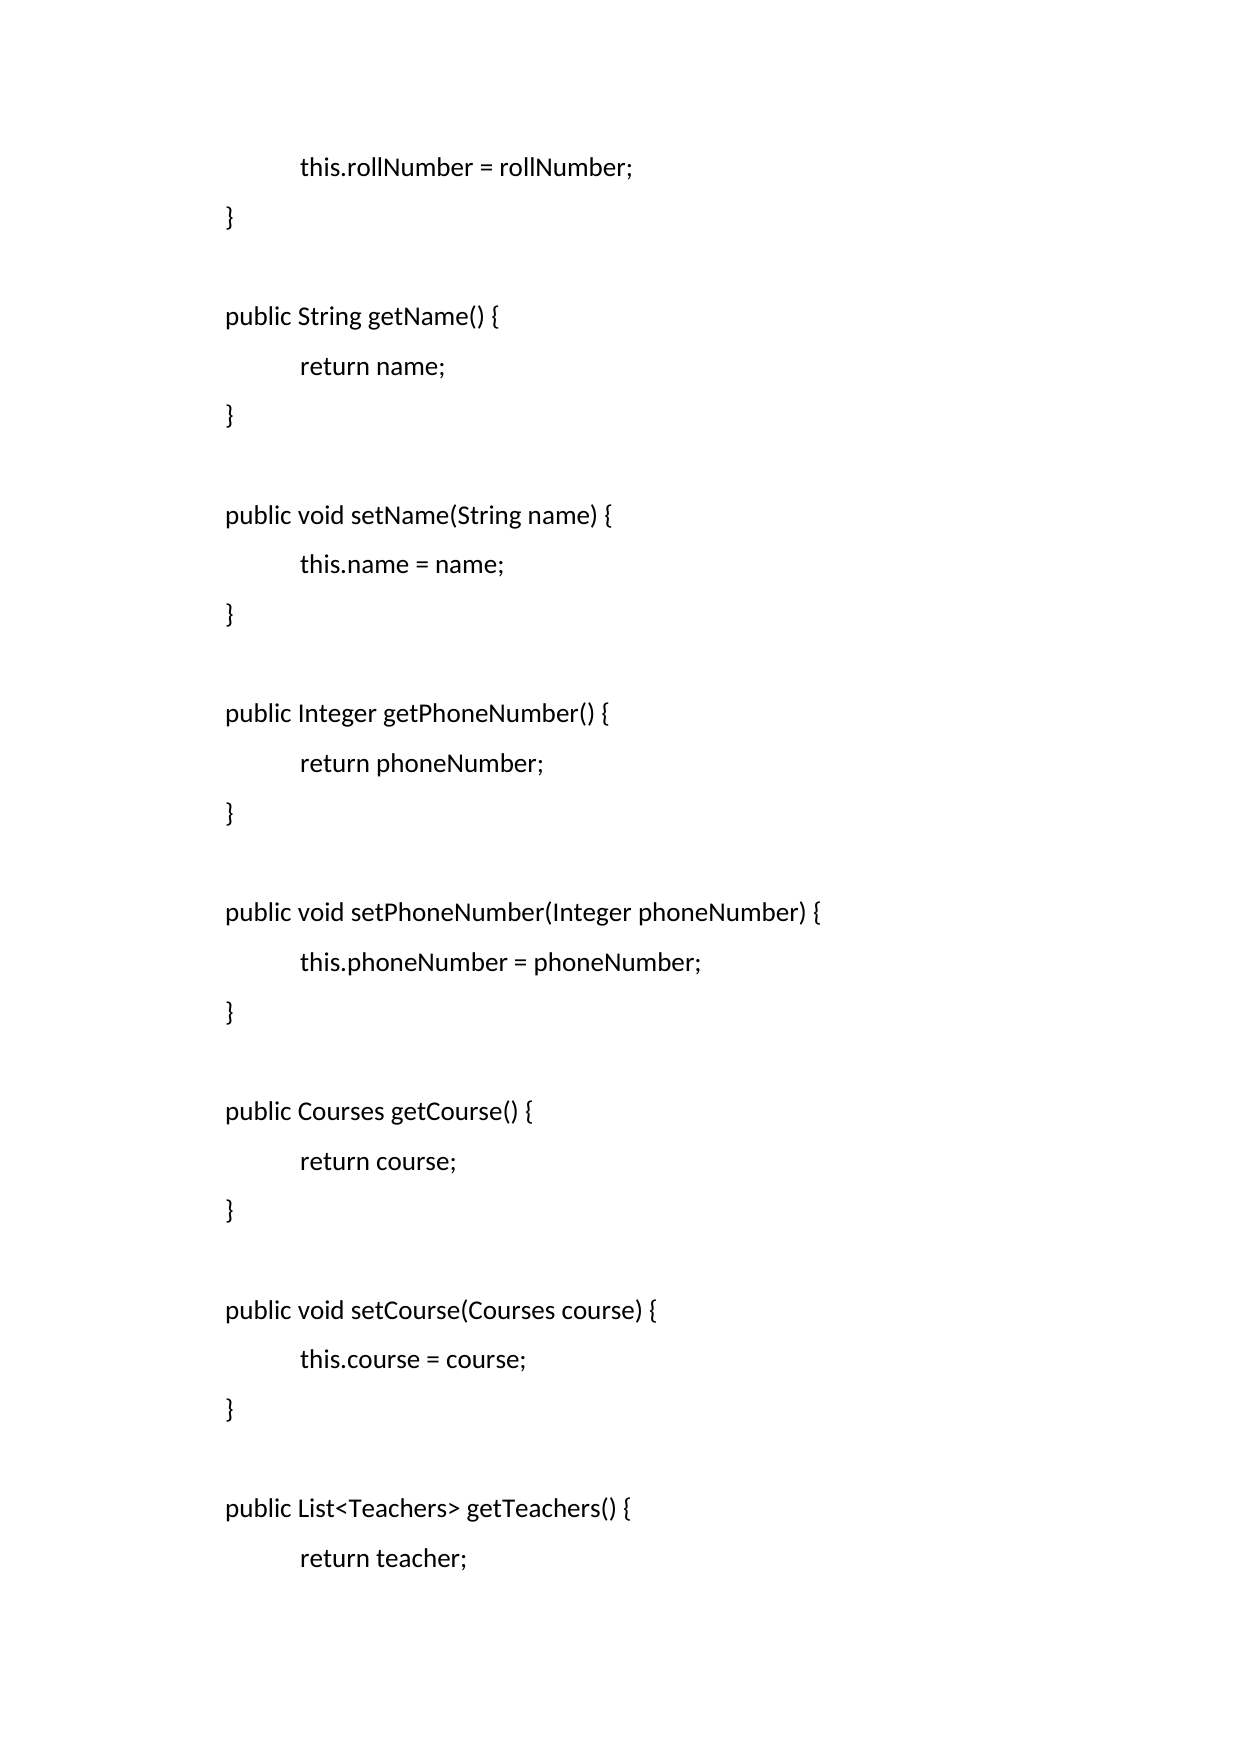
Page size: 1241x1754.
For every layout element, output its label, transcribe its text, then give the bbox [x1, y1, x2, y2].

text return phoneNumber; [150, 746, 1090, 779]
text } [150, 597, 1090, 630]
text this.course = course; [150, 1342, 1090, 1376]
text public Integer getPhoneNumber() { [150, 697, 1090, 729]
text } [150, 398, 1090, 431]
text public void setCourse(Courses course) { [150, 1293, 1090, 1326]
text return course; [150, 1144, 1090, 1177]
text } [150, 995, 1090, 1028]
text this.name = name; [150, 547, 1090, 581]
text public Courses getCourse() { [150, 1094, 1090, 1127]
text return teacher; [150, 1541, 1090, 1574]
text } [150, 1392, 1090, 1425]
text this.phoneNumber = phoneNumber; [150, 945, 1090, 978]
text } [150, 1193, 1090, 1226]
text return name; [150, 349, 1090, 382]
text this.rollNumber = rollNumber; [150, 150, 1090, 183]
text public void setName(String name) { [150, 498, 1090, 531]
text public void setPhoneNumber(Integer phoneNumber) { [150, 895, 1090, 928]
text } [150, 796, 1090, 829]
text } [150, 200, 1090, 233]
text public String getName() { [150, 299, 1090, 332]
text public List<Teachers> getTeachers() { [150, 1492, 1090, 1524]
